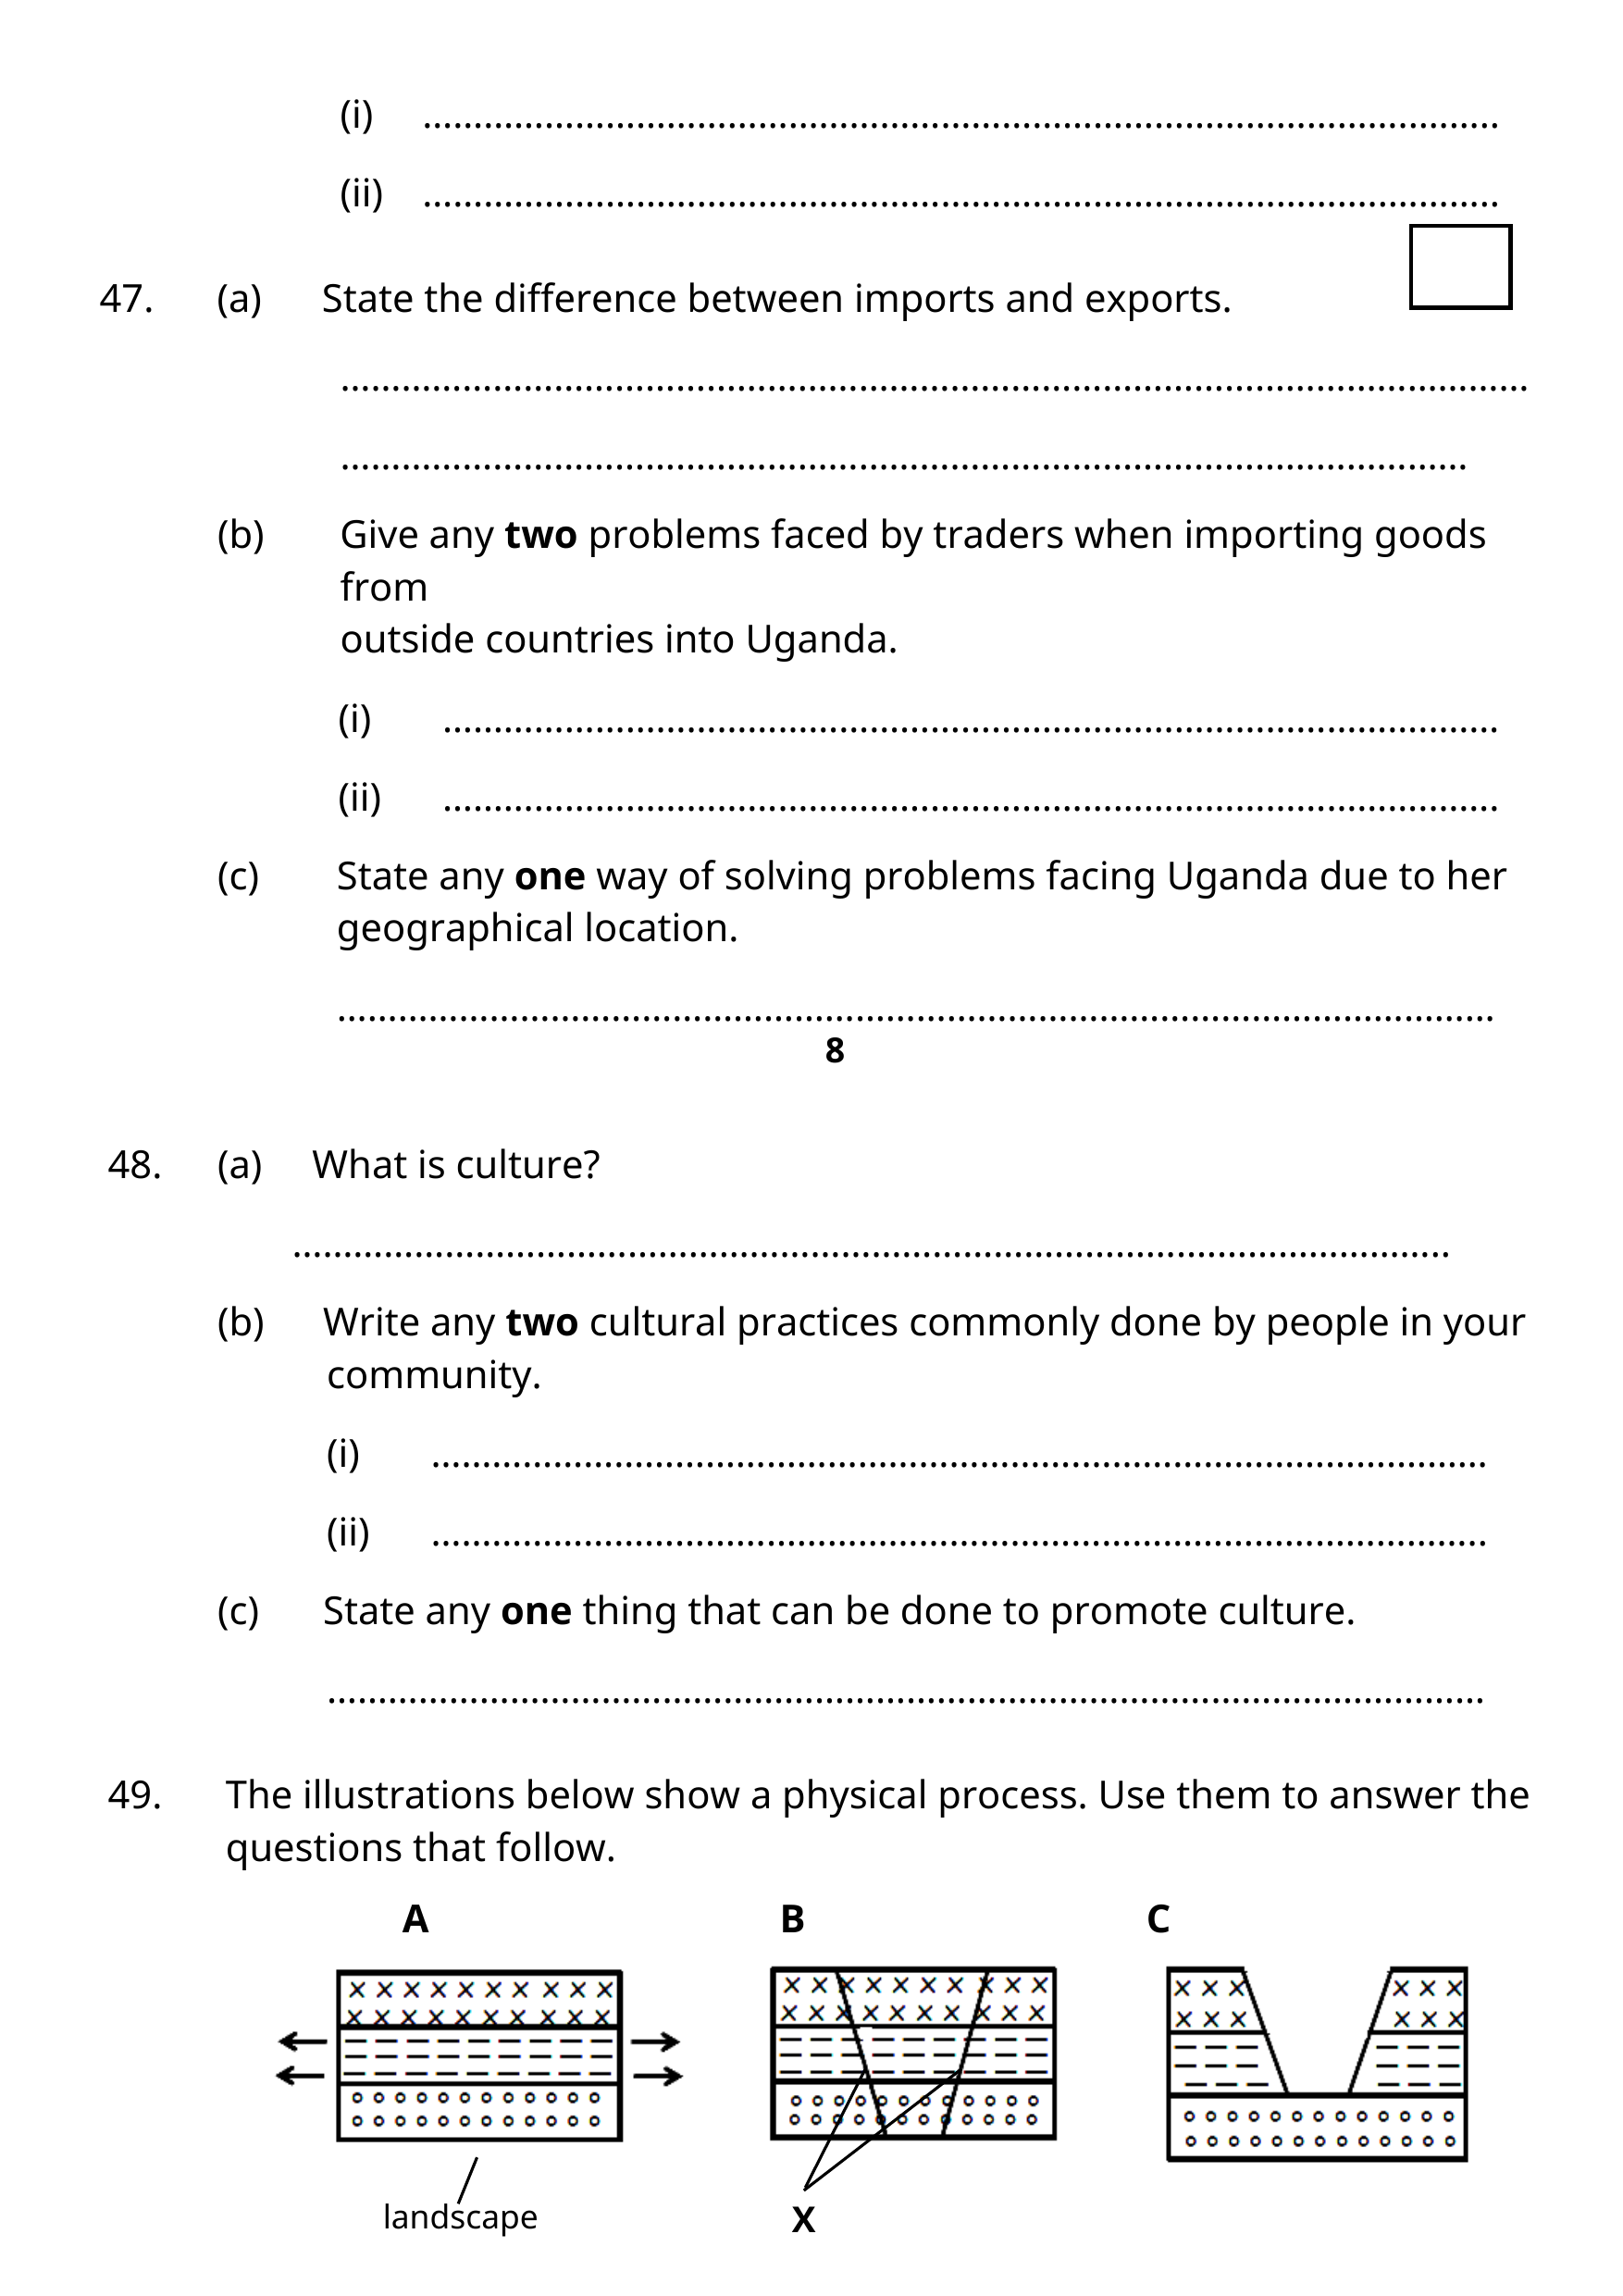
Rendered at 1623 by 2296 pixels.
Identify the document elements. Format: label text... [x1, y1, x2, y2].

list The illustrations below show a physical process. Use them to answer the [107, 1767, 1543, 1819]
list State any one way of solving problems facing Uganda due to her [217, 849, 1543, 900]
text …………………………………………………………………………….…………………….. [121, 1216, 1543, 1269]
picture [248, 1944, 1488, 2186]
list geographical location. [327, 900, 1543, 953]
list …………………………………………………………………………………………………… [327, 979, 1543, 1032]
list outside countries into Uganda. [340, 612, 1543, 664]
list …………………………………………………………………………………….….… [338, 690, 1543, 743]
list ………………………………………………………………………………………….. [327, 1505, 1543, 1558]
list (a) What is culture? [107, 1137, 1543, 1189]
list State any one thing that can be done to promote culture. [217, 1583, 1543, 1636]
list ………………………………………………………………………………………………………………………………………………………………………………………………………… [340, 349, 1543, 480]
text A B C [121, 1892, 1543, 1944]
list questions that follow. [226, 1819, 1543, 1872]
list Write any two cultural practices commonly done by people in your [217, 1295, 1567, 1347]
list …………………………………………………………………………………….……. [338, 769, 1543, 822]
text …………………………………………………………………………………………………… [327, 1662, 1543, 1715]
list Give any two problems faced by traders when importing goods from [217, 507, 1543, 612]
list ……………………………………………………….………………………….……… [327, 1426, 1543, 1478]
list (a) State the difference between imports and exports. [99, 270, 1543, 323]
list community. [327, 1347, 1567, 1399]
list ……………………………………………………………………………………..…….. [340, 87, 1543, 140]
list …………………………………………………………………………………..……….. [340, 166, 1543, 218]
